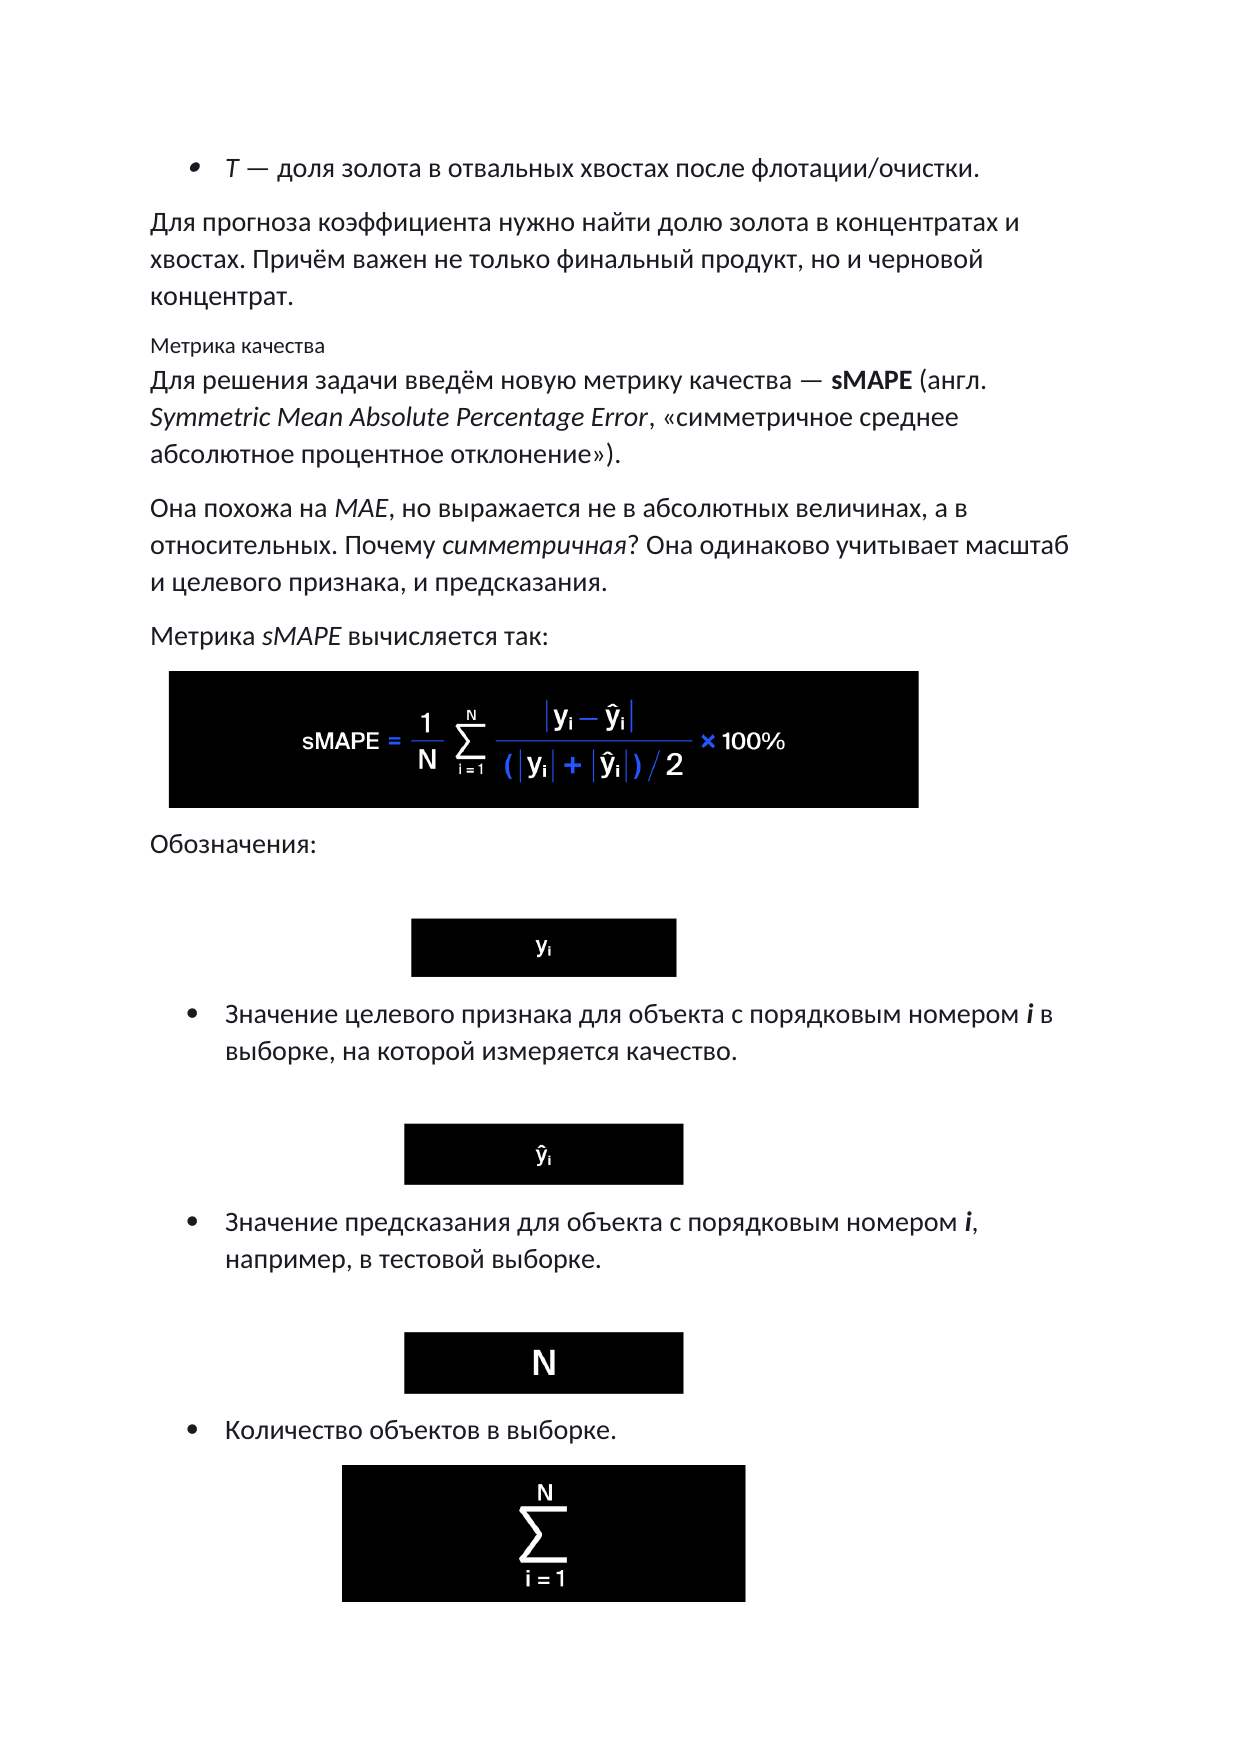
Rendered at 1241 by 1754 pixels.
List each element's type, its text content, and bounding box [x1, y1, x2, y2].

list T — доля золота в отвальных хвостах после флотации/очистки. [187, 150, 1090, 184]
list Значение предсказания для объекта с порядковым номером i, например, в тестовой выборке. [187, 1204, 1090, 1275]
list Количество объектов в выборке. [187, 1412, 1090, 1446]
list Значение целевого признака для объекта с порядковым номером i в выборке, на которой измеряется качество. [187, 996, 1090, 1067]
text Для решения задачи введём новую метрику качества — sMAPE (англ. Symmetric Mean Absolute Percentage Error, «симметричное среднее абсолютное процентное отклонение»). [150, 362, 1090, 470]
text Обозначения: [150, 826, 1090, 861]
text Метрика sMAPE вычисляется так: [150, 618, 1090, 652]
text Для прогноза коэффициента нужно найти долю золота в концентратах и хвостах. Причём важен не только финальный продукт, но и черновой концентрат. [150, 204, 1090, 312]
text Она похожа на MAE, но выражается не в абсолютных величинах, а в относительных. Почему симметричная? Она одинаково учитывает масштаб и целевого признака, и предсказания. [150, 490, 1090, 598]
subtitle Метрика качества [150, 332, 1090, 360]
